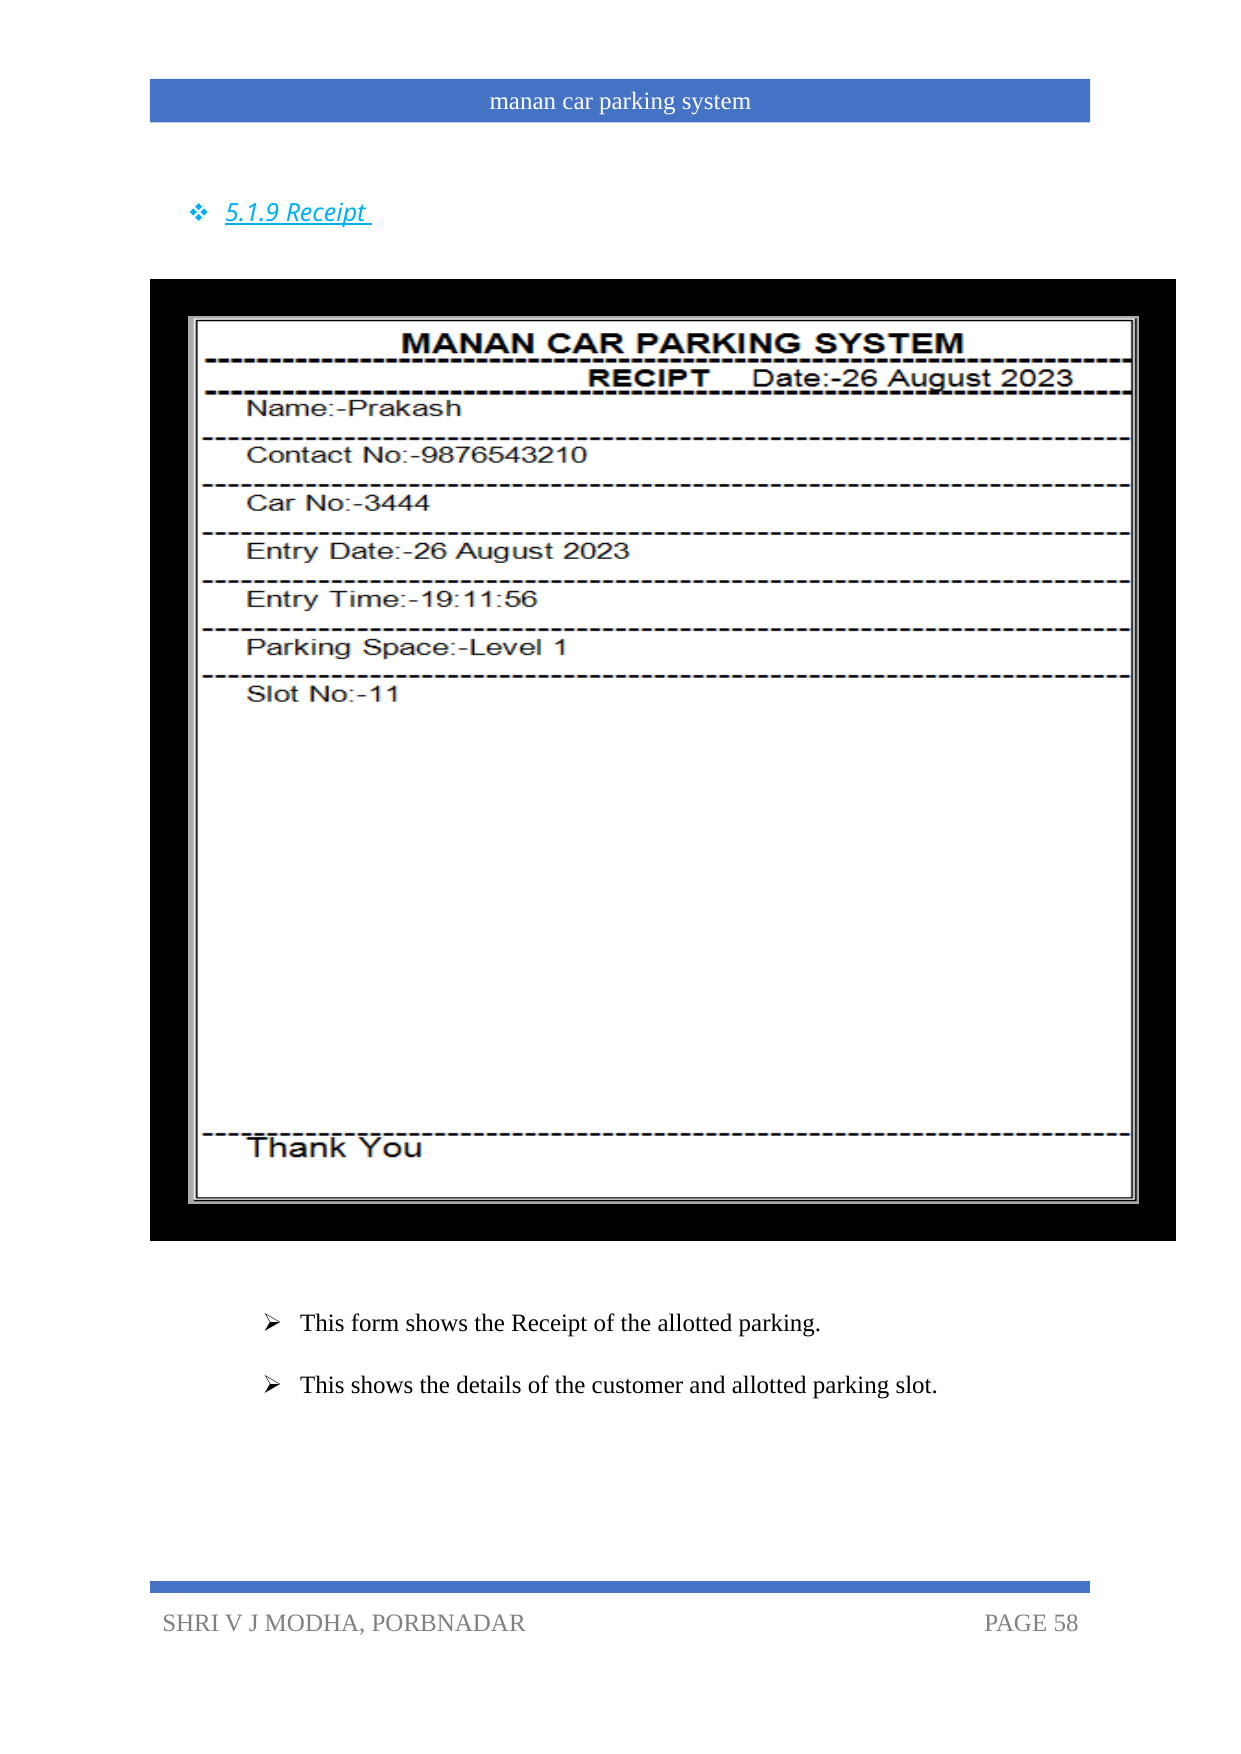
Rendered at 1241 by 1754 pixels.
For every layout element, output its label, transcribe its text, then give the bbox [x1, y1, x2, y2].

subtitle 5.1.9 Receipt [187, 194, 1090, 228]
list This form shows the Receipt of the allotted parking. [262, 1308, 1090, 1337]
list This shows the details of the customer and allotted parking slot. [262, 1370, 1090, 1399]
picture [188, 316, 1139, 1204]
